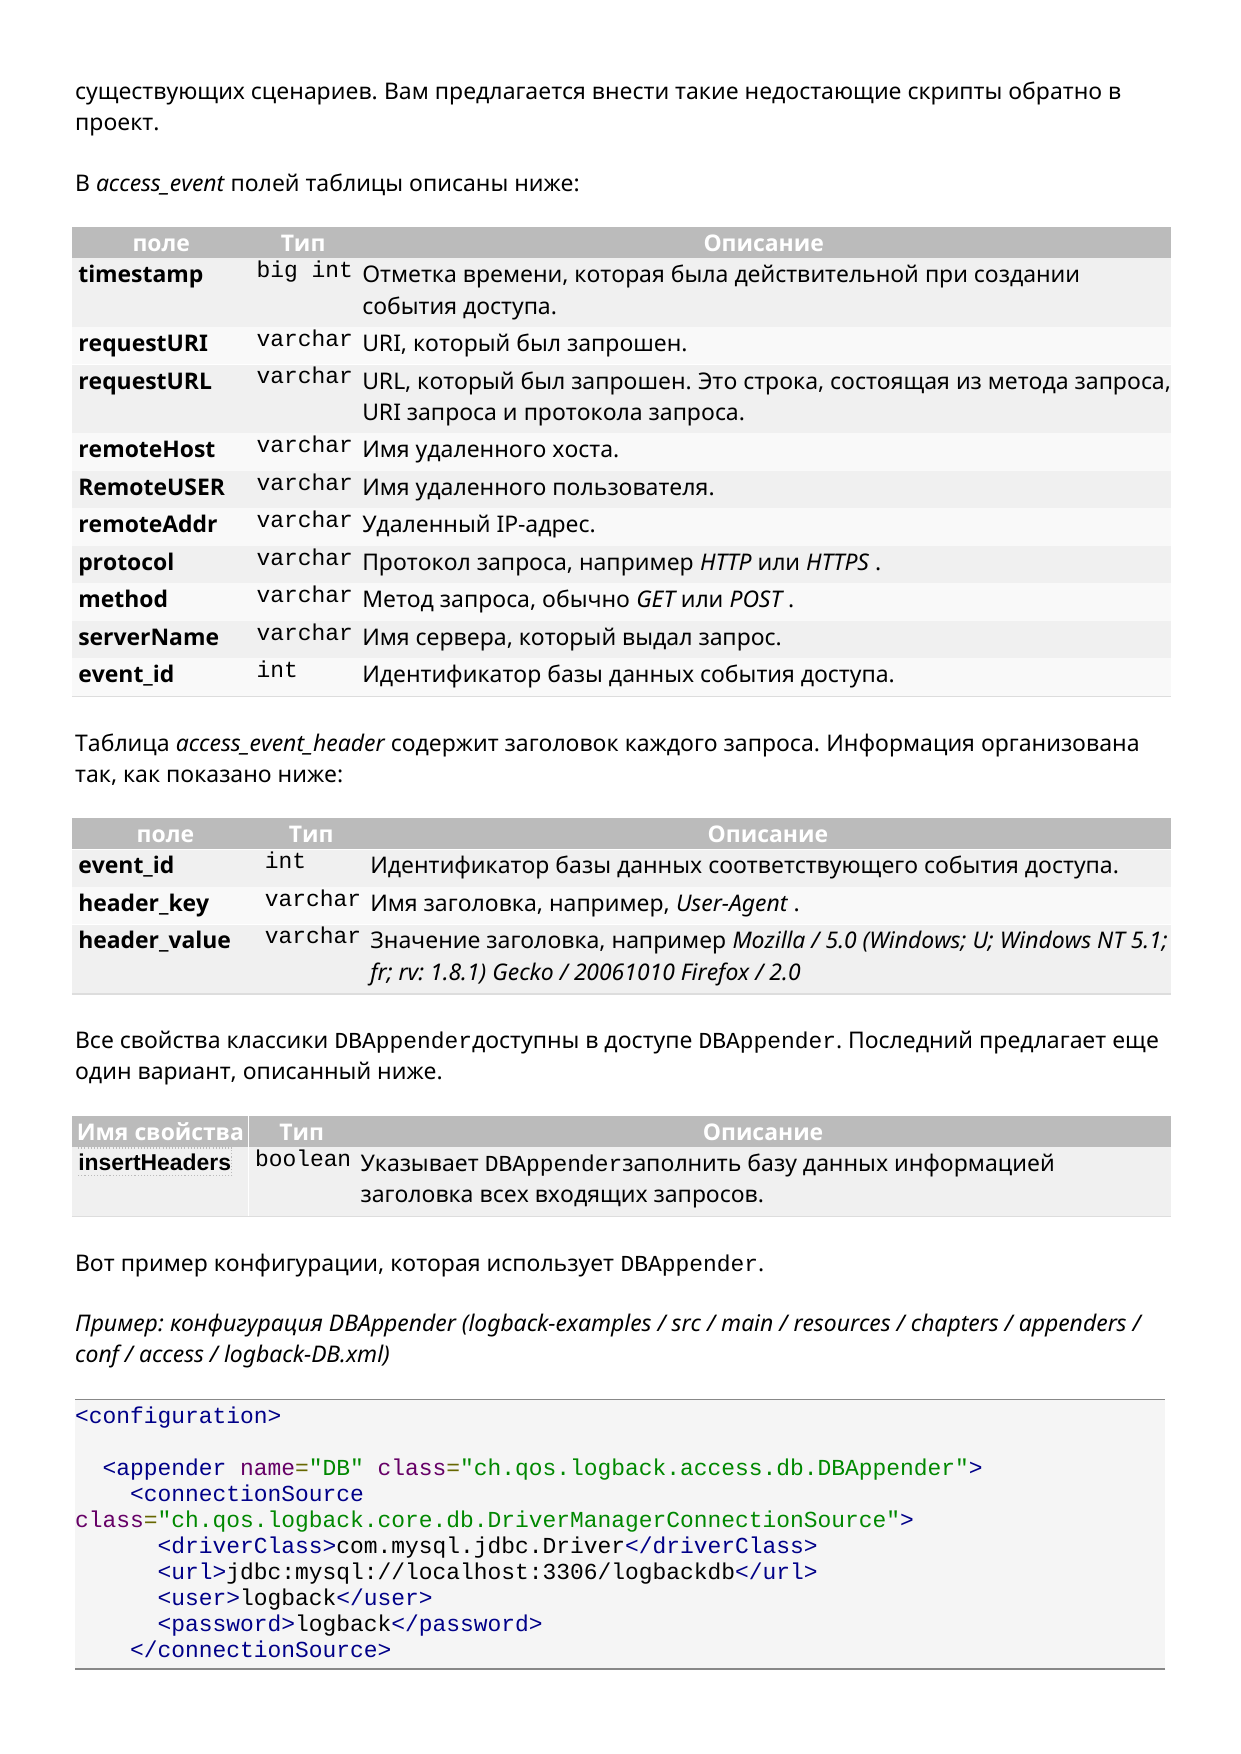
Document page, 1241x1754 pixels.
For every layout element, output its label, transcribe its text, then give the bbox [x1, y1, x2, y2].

table_cell event_id [72, 658, 250, 696]
table_cell RemoteUSER [72, 471, 250, 508]
table_header поле [72, 227, 250, 258]
table_cell timestamp [72, 258, 250, 327]
table_cell method [72, 583, 250, 621]
table_cell protocol [72, 546, 250, 583]
table_cell big int [250, 258, 356, 327]
table_cell header_value [72, 925, 258, 993]
table_cell requestURI [72, 327, 250, 364]
table_cell event_id [72, 850, 258, 887]
table_cell Имя удаленного хоста. [356, 433, 1171, 471]
table_cell Отметка времени, которая была действительной при создании события доступа. [356, 258, 1171, 327]
table_cell URI, который был запрошен. [356, 327, 1171, 364]
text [75, 1400, 1165, 1668]
table_cell varchar [250, 621, 356, 658]
table_cell Идентификатор базы данных события доступа. [356, 658, 1171, 696]
text Все свойства классики DBAppenderдоступны в доступе DBAppender. Последний предлагает еще один вариант, описанный ниже. [75, 1024, 1165, 1087]
table_cell requestURL [72, 365, 250, 433]
text В access_event полей таблицы описаны ниже: [75, 167, 1165, 198]
table_cell header_key [72, 887, 258, 924]
table_cell Протокол запроса, например HTTP или HTTPS . [356, 546, 1171, 583]
table_header Описание [354, 1116, 1171, 1147]
table_cell Имя заголовка, например, User-Agent . [364, 887, 1171, 924]
table_header поле [72, 818, 258, 849]
text Пример: конфигурация DBAppender (logback-examples / src / main / resources / chapters / appenders / conf / access / logback-DB.xml) [75, 1307, 1165, 1369]
table_header Описание [364, 818, 1171, 849]
table_cell varchar [250, 433, 356, 471]
table_cell Имя удаленного пользователя. [356, 471, 1171, 508]
table_header Тип [258, 818, 364, 849]
table_cell varchar [250, 546, 356, 583]
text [75, 75, 1165, 137]
table_cell serverName [72, 621, 250, 658]
table_header Тип [250, 227, 356, 258]
table_cell varchar [250, 508, 356, 546]
text Вот пример конфигурации, которая использует DBAppender. [75, 1247, 1165, 1278]
table_cell Удаленный IP-адрес. [356, 508, 1171, 546]
table_header Имя свойства [72, 1116, 248, 1147]
table_cell varchar [250, 583, 356, 621]
table_cell varchar [258, 925, 364, 993]
table_cell varchar [250, 365, 356, 433]
table_cell int [258, 850, 364, 887]
table_cell boolean [249, 1147, 354, 1216]
table_cell varchar [258, 887, 364, 924]
table_cell insertHeaders [72, 1147, 248, 1216]
table_cell Имя сервера, который выдал запрос. [356, 621, 1171, 658]
table_cell varchar [250, 471, 356, 508]
table_cell URL, который был запрошен. Это строка, состоящая из метода запроса, URI запроса и протокола запроса. [356, 365, 1171, 433]
table_cell Значение заголовка, например Mozilla / 5.0 (Windows; U; Windows NT 5.1; fr; rv: 1.8.1) Gecko / 20061010 Firefox / 2.0 [364, 925, 1171, 993]
table_header Тип [249, 1116, 354, 1147]
table_cell Идентификатор базы данных соответствующего события доступа. [364, 850, 1171, 887]
table_cell int [250, 658, 356, 696]
table_cell Метод запроса, обычно GET или POST . [356, 583, 1171, 621]
table_cell Указывает DBAppenderзаполнить базу данных информацией заголовка всех входящих запросов. [354, 1147, 1171, 1216]
table_cell remoteAddr [72, 508, 250, 546]
table_cell remoteHost [72, 433, 250, 471]
table_header Описание [356, 227, 1171, 258]
table_cell varchar [250, 327, 356, 364]
text Таблица access_event_header содержит заголовок каждого запроса. Информация организована так, как показано ниже: [75, 727, 1165, 789]
